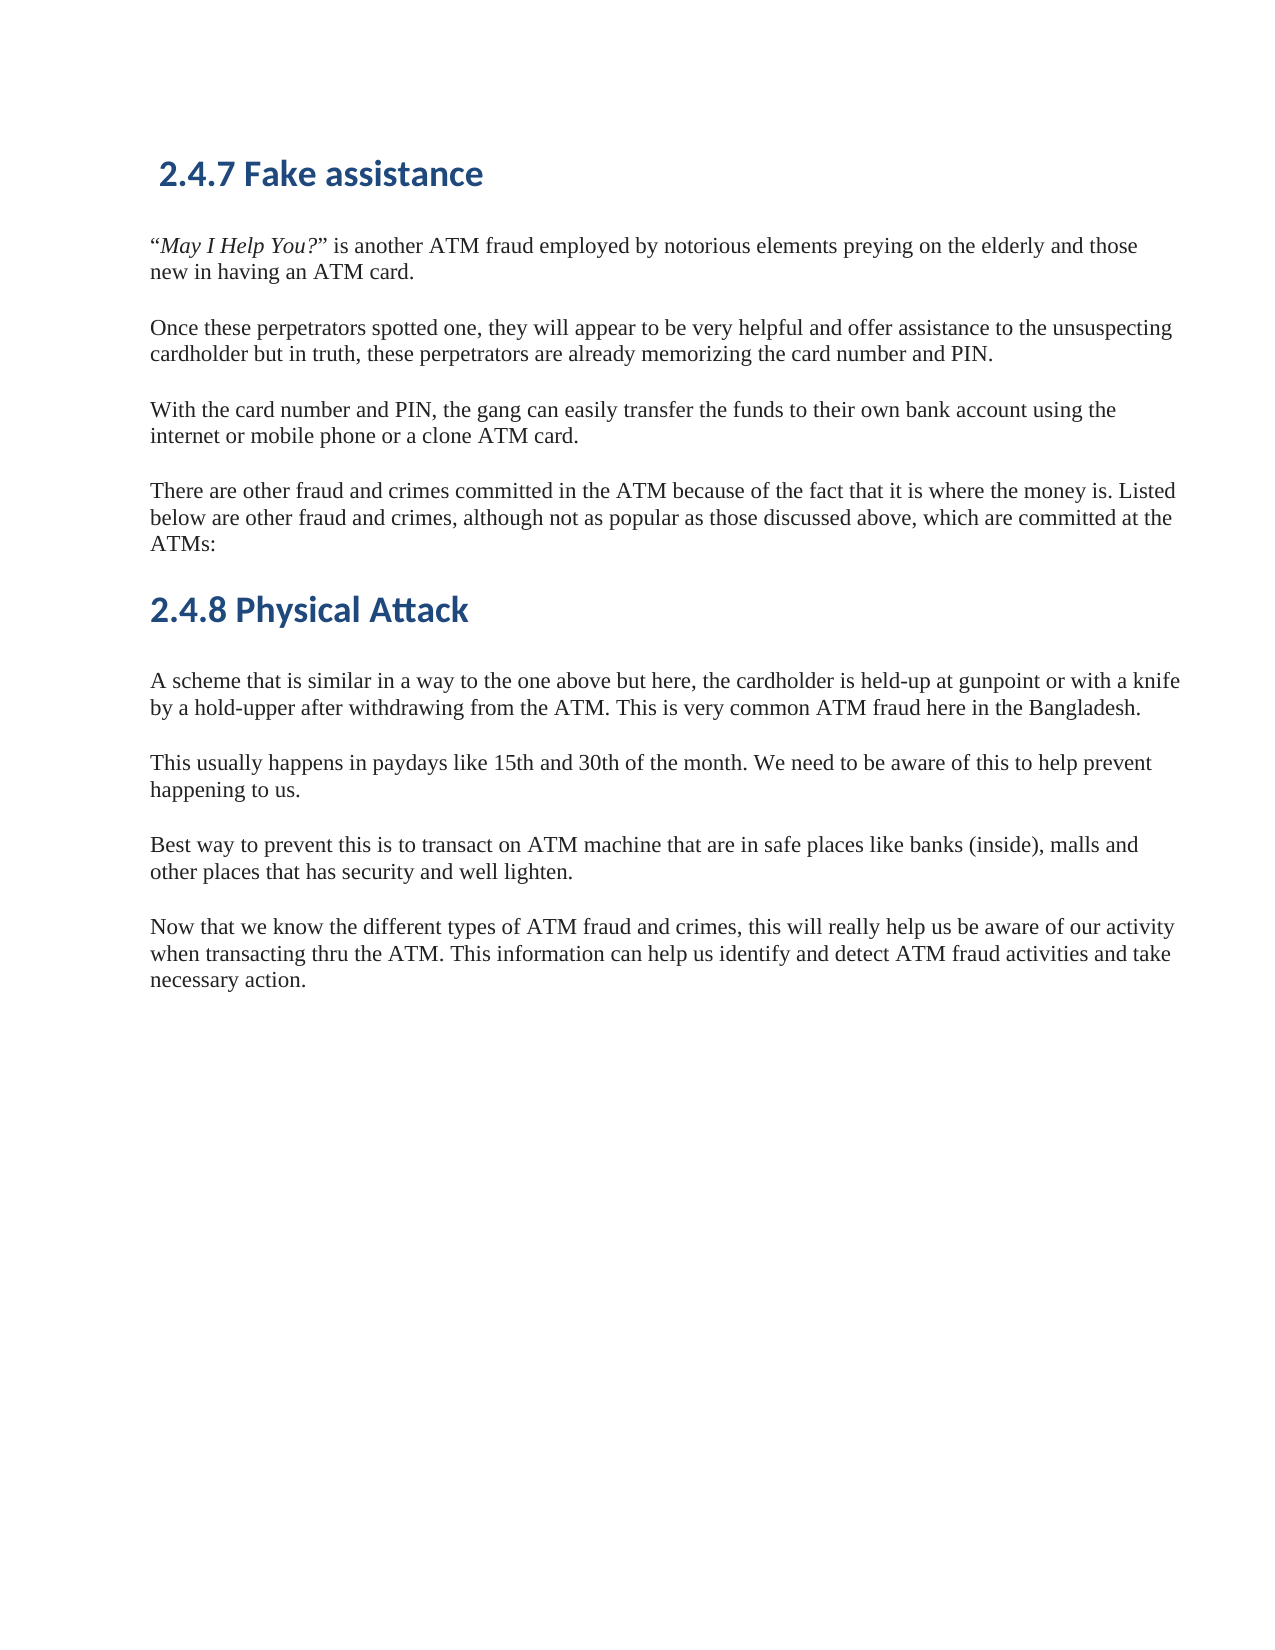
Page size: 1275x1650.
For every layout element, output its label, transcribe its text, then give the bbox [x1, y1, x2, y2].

text A scheme that is similar in a way to the one above but here, the cardholder is held-up at gunpoint or with a knife by a hold-upper after withdrawing from the ATM. This is very common ATM fraud here in the Bangladesh. [150, 668, 1181, 720]
text Now that we know the different types of ATM fraud and crimes, this will really help us be aware of our activity when transacting thru the ATM. This information can help us identify and detect ATM fraud activities and take necessary action. [150, 913, 1181, 992]
text “May I Help You?” is another ATM fraud employed by notorious elements preying on the elderly and those new in having an ATM card. [150, 232, 1181, 284]
subtitle 2.4.8 Physical Attack [150, 586, 1181, 632]
text Best way to prevent this is to transact on ATM machine that are in safe places like banks (inside), malls and other places that has security and well lighten. [150, 831, 1181, 884]
text Once these perpetrators spotted one, they will appear to be very helpful and offer assistance to the unsuspecting cardholder but in truth, these perpetrators are already memorizing the card number and PIN. [150, 314, 1181, 366]
subtitle 2.4.7 Fake assistance [150, 150, 1181, 196]
text With the card number and PIN, the gang can easily transfer the funds to their own bank account using the internet or mobile phone or a clone ATM card. [150, 396, 1181, 448]
text There are other fraud and crimes committed in the ATM because of the fact that it is where the money is. Listed below are other fraud and crimes, although not as popular as those discussed above, which are committed at the ATMs: [150, 477, 1181, 557]
text This usually happens in paydays like 15th and 30th of the month. We need to be aware of this to help prevent happening to us. [150, 749, 1181, 802]
